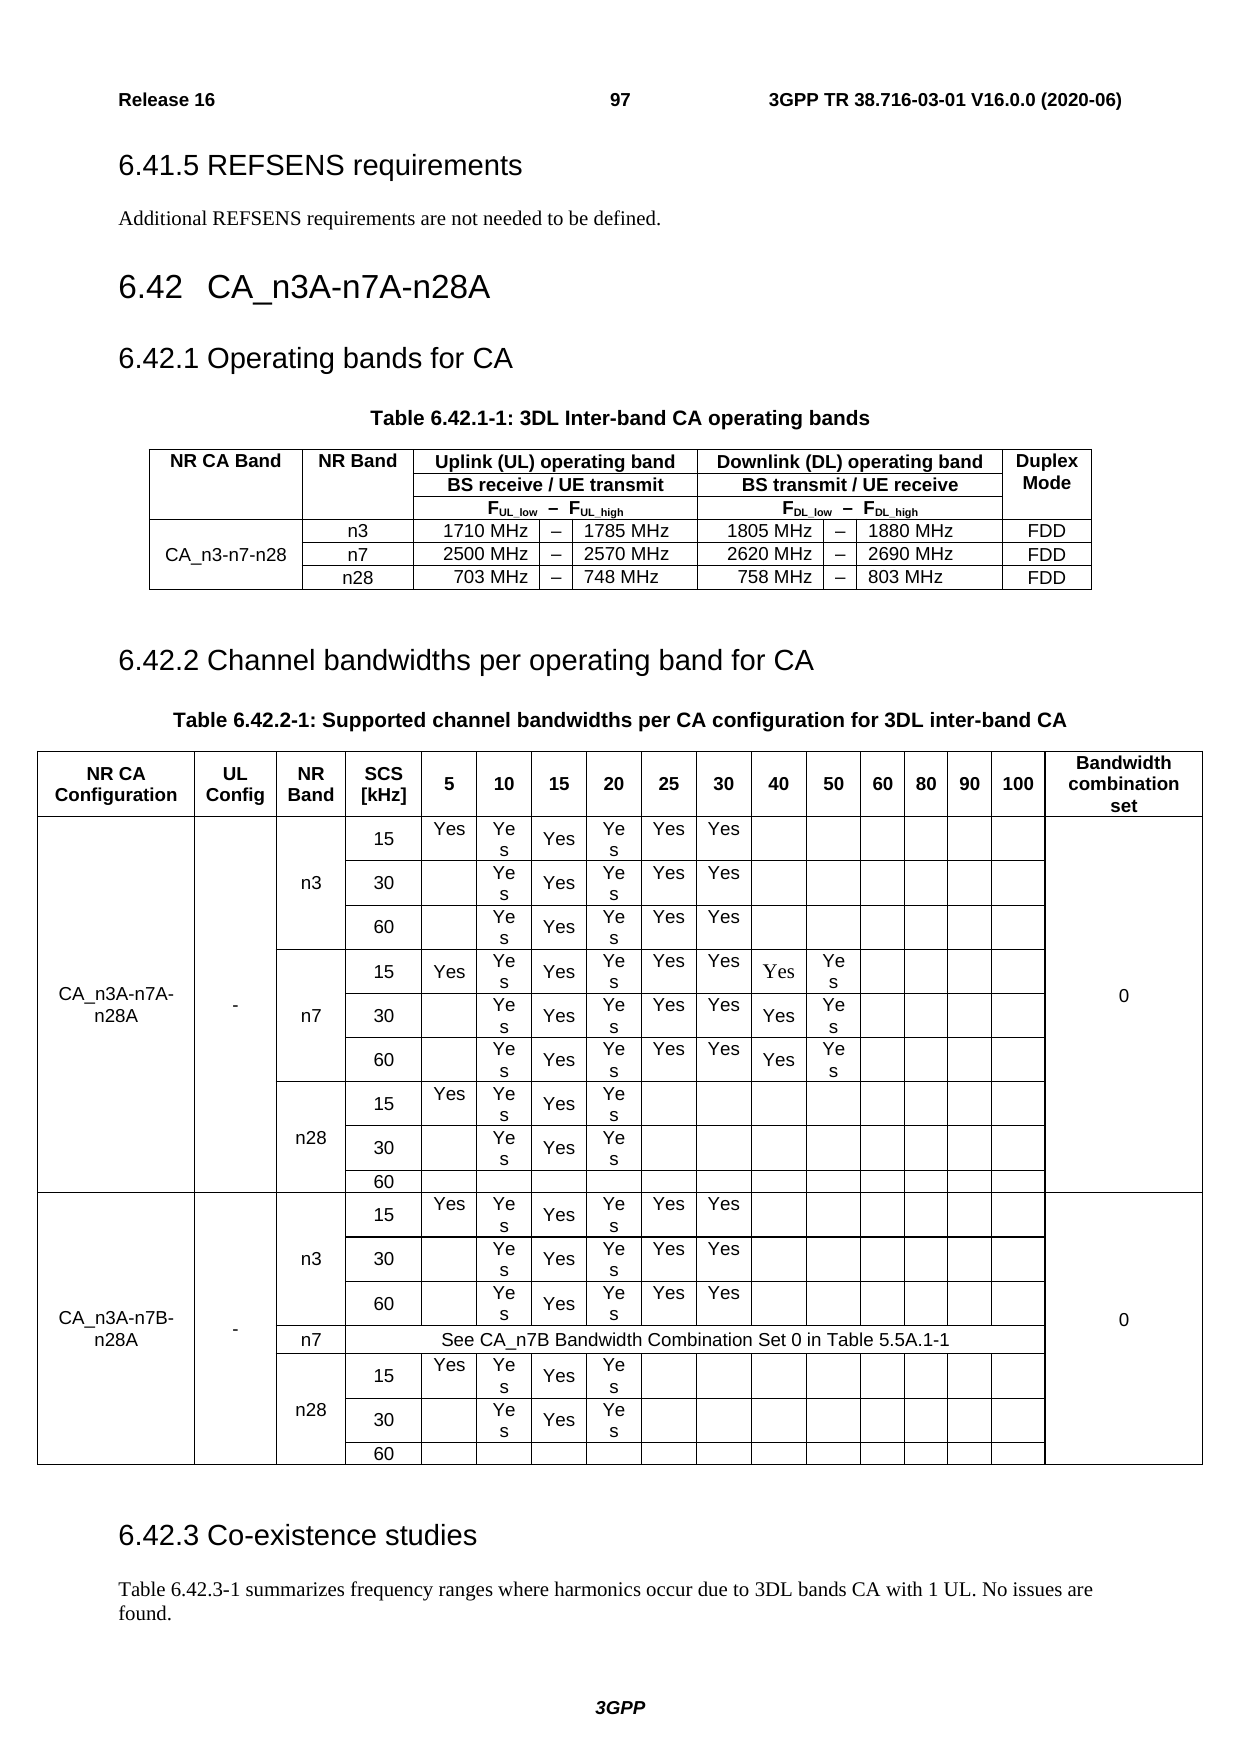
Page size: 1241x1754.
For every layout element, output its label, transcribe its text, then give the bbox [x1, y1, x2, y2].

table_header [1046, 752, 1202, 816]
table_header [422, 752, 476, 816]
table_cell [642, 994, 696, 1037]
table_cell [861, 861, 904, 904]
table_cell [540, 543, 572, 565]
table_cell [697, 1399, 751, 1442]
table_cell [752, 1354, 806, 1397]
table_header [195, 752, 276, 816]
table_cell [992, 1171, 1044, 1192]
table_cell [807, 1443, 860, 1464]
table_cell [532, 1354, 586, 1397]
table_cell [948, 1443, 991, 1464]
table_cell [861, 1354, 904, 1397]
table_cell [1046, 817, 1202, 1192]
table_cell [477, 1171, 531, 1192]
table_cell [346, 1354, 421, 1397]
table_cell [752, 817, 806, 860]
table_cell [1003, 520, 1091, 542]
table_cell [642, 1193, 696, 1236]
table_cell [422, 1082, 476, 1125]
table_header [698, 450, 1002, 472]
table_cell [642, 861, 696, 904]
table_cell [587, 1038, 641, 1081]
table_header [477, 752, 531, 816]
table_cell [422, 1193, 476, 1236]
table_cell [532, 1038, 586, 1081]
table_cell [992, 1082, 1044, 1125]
text 6.42.2 Channel bandwidths per operating band for CA [118, 643, 1122, 677]
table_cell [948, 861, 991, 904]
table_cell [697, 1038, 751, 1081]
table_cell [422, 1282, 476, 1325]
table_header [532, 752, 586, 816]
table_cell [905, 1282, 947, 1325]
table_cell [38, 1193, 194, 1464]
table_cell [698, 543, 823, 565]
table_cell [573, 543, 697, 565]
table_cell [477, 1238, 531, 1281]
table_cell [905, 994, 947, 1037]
text 6.41.5 REFSENS requirements [118, 147, 1122, 181]
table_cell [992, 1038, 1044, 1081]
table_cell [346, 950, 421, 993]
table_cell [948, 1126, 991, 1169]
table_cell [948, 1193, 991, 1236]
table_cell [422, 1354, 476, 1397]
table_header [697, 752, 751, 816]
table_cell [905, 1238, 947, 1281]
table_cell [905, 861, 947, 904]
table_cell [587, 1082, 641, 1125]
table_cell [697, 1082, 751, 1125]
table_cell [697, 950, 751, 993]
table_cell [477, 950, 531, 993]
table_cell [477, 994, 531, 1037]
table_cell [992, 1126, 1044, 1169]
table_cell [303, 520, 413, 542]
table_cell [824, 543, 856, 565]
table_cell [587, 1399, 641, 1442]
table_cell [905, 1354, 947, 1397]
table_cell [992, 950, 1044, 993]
text Table 6.42.1-1: 3DL Inter-band CA operating bands [118, 406, 1122, 430]
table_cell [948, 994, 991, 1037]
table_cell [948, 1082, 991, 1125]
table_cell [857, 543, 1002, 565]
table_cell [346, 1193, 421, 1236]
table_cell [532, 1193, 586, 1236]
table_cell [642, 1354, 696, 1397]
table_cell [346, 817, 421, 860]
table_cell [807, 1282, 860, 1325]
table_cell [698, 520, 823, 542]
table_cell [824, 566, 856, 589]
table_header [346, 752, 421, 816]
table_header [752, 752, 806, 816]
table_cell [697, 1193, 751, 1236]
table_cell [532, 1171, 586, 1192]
text 6.42.1 Operating bands for CA [118, 341, 1122, 375]
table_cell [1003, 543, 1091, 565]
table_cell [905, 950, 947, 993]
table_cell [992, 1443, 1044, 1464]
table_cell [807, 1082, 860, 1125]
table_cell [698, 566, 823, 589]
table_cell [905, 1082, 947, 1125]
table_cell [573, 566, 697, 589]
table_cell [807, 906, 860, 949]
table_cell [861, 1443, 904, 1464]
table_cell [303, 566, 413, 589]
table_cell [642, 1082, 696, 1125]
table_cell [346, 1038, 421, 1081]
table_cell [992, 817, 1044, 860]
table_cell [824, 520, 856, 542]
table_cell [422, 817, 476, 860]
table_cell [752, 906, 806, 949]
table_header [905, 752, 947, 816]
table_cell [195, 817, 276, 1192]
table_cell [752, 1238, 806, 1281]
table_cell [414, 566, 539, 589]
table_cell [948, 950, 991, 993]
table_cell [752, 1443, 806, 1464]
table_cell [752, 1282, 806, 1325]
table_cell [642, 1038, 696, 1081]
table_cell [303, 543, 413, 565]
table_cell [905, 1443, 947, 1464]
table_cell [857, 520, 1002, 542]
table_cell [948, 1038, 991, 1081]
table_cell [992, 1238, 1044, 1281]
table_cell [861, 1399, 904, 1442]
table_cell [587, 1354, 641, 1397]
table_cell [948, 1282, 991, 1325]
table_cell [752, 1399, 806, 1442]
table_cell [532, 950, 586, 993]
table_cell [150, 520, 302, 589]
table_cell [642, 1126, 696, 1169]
text Table 6.42.2-1: Supported channel bandwidths per CA configuration for 3DL inter-band CA [118, 708, 1122, 732]
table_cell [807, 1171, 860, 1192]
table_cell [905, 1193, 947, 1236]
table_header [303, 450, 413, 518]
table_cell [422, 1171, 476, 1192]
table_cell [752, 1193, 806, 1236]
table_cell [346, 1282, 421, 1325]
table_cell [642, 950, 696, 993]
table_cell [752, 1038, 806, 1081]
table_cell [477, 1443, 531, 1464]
text Additional REFSENS requirements are not needed to be defined. [118, 206, 1122, 230]
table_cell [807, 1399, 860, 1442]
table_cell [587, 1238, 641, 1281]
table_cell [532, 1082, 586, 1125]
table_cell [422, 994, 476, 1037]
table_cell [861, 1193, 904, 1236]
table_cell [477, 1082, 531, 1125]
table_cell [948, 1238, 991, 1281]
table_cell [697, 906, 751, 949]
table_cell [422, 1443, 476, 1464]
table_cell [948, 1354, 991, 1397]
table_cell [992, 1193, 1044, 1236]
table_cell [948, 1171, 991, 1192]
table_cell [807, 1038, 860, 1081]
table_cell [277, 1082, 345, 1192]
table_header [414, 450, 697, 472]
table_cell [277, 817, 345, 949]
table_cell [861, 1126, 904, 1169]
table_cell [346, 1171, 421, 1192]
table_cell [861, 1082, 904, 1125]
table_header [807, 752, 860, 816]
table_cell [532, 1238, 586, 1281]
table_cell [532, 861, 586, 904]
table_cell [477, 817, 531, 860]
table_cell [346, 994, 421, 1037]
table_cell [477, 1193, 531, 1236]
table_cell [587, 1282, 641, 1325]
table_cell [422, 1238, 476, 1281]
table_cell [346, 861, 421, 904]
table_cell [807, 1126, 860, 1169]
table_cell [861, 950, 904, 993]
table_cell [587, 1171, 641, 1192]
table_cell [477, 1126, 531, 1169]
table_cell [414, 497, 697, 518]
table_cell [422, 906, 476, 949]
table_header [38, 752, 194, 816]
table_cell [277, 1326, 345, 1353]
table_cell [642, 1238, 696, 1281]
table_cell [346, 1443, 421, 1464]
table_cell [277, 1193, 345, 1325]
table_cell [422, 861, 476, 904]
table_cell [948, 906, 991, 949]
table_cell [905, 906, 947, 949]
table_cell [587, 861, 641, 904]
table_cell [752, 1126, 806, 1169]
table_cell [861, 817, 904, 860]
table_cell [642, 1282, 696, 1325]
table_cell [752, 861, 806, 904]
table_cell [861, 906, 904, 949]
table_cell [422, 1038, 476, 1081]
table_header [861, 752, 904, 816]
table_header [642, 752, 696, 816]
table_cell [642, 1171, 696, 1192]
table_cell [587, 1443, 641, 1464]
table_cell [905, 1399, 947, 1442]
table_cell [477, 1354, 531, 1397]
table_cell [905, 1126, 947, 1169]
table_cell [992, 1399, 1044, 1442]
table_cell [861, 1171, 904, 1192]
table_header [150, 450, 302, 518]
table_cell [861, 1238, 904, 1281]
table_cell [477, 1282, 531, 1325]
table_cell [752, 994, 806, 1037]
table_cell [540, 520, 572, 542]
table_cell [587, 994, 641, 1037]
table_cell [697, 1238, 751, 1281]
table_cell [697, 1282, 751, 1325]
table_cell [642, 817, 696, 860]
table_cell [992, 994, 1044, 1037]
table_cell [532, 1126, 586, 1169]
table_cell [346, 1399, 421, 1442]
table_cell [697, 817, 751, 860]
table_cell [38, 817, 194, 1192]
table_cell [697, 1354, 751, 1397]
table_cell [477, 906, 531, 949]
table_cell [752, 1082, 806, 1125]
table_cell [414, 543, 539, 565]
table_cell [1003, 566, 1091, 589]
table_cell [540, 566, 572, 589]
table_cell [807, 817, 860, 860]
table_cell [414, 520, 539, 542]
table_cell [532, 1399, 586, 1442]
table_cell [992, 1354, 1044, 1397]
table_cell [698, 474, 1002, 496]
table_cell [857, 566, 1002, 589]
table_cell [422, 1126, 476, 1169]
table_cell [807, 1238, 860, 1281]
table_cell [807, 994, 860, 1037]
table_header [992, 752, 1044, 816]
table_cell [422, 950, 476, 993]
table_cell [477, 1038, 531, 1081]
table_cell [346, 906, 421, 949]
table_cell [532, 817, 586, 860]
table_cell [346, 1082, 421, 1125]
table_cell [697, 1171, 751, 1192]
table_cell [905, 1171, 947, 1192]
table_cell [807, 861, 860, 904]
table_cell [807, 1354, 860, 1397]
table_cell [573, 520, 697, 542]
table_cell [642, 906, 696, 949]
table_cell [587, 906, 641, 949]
text 6.42.3 Co-existence studies [118, 1518, 1122, 1552]
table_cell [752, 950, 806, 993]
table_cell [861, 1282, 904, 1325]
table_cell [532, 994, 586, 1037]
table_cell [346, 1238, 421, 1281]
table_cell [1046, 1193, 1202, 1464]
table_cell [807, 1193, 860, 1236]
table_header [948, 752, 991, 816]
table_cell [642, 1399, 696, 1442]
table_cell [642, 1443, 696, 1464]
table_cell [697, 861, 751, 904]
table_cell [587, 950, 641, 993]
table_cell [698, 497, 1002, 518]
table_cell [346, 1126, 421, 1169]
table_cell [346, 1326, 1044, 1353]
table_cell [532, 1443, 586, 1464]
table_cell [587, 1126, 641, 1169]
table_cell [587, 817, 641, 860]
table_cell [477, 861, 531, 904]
subtitle 6.42 CA_n3A-n7A-n28A [118, 268, 1122, 306]
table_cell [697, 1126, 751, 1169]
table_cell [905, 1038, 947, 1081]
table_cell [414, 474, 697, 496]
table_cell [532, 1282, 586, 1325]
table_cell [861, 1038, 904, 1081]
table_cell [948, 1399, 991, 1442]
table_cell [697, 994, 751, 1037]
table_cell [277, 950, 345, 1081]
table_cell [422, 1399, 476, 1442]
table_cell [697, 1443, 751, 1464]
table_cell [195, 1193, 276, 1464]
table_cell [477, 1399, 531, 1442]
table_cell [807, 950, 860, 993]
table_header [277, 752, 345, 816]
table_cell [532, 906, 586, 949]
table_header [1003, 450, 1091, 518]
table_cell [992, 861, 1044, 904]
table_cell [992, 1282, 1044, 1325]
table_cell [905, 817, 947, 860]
text Table 6.42.3-1 summarizes frequency ranges where harmonics occur due to 3DL bands CA with 1 UL. No issues are found. [118, 1577, 1122, 1625]
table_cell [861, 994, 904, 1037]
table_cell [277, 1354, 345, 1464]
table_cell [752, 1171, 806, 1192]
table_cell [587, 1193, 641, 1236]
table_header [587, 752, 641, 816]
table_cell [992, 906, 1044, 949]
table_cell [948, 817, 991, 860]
